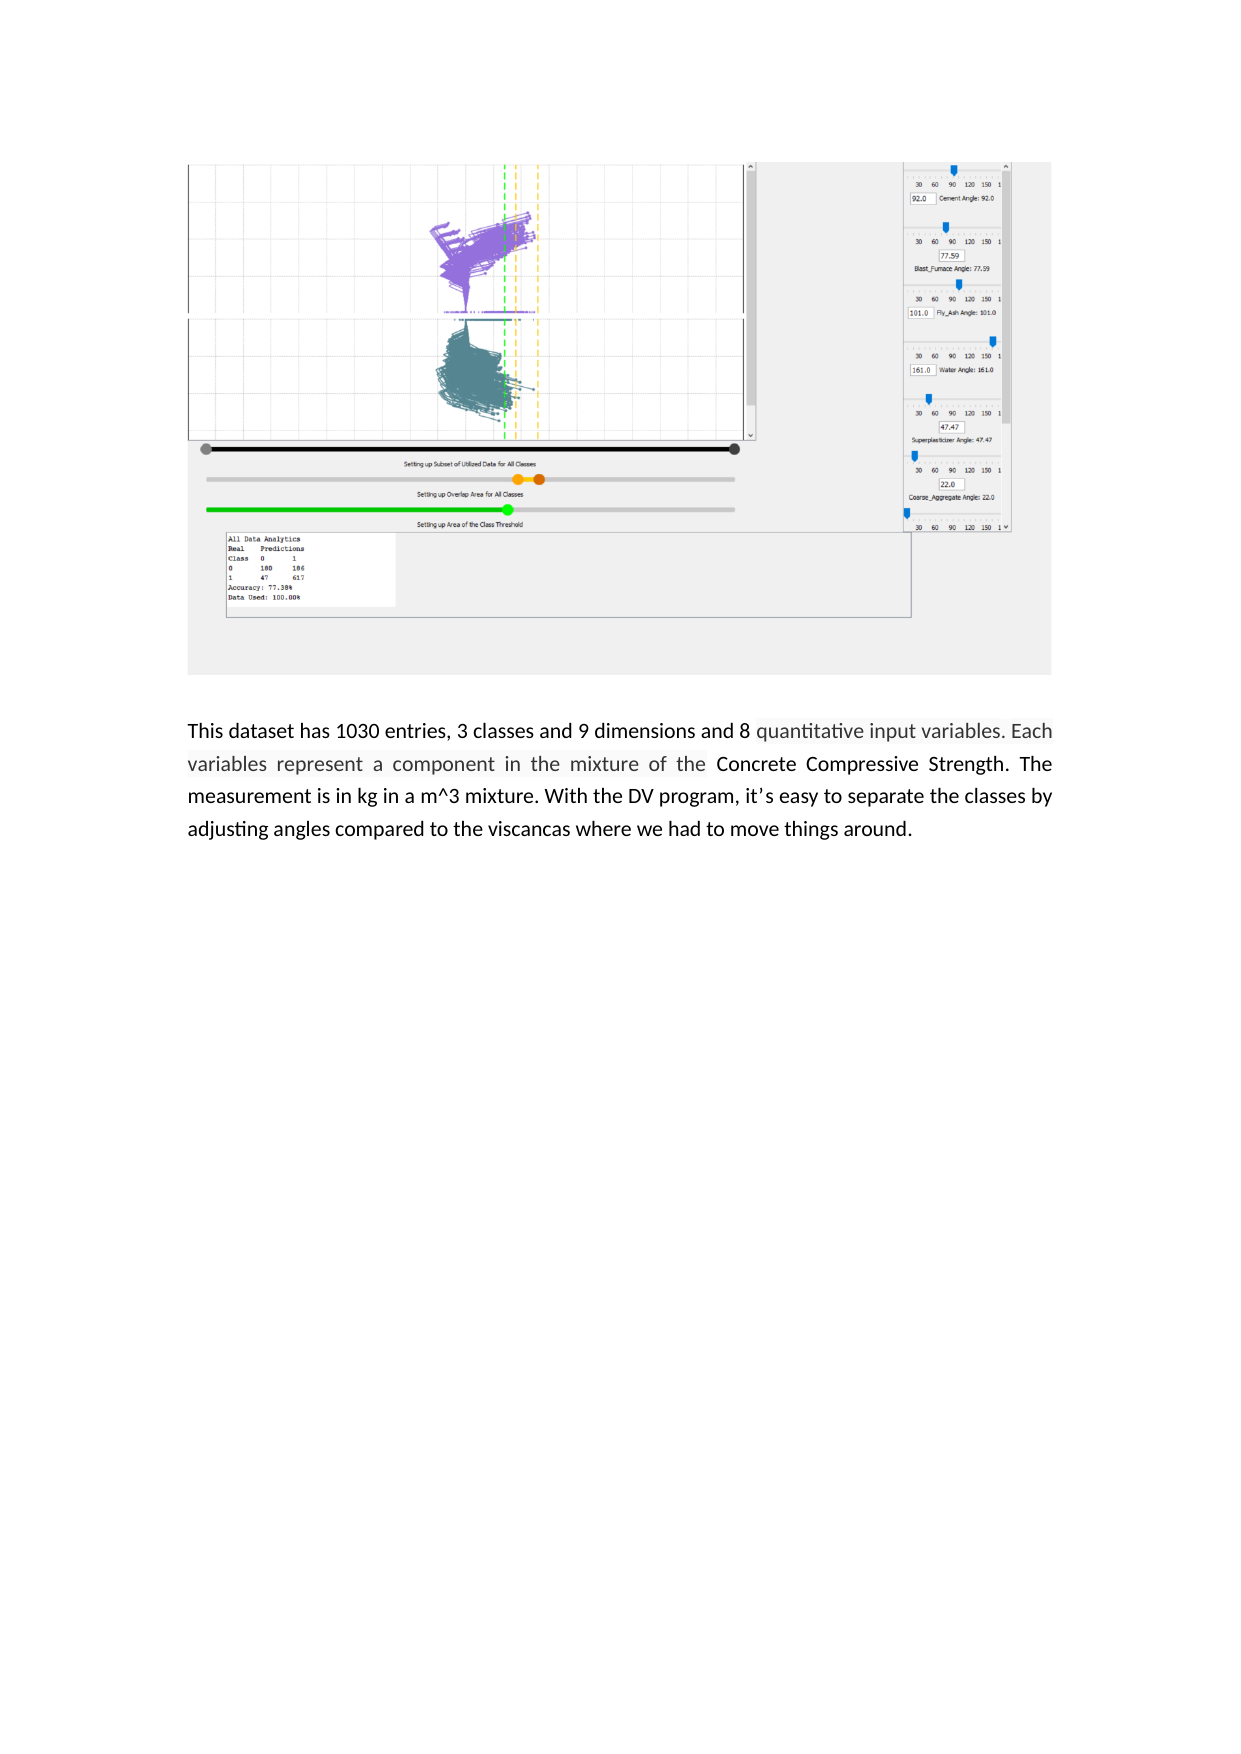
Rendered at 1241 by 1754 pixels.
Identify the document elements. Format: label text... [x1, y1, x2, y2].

text This dataset has 1030 entries, 3 classes and 9 dimensions and 8 quantitative input variables. Each variables represent a component in the mixture of the Concrete Compressive Strength. The measurement is in kg in a m^3 mixture. With the DV program, it’s easy to separate the classes by adjusting angles compared to the viscancas where we had to move things around. [187, 714, 1053, 844]
picture [187, 162, 1052, 675]
